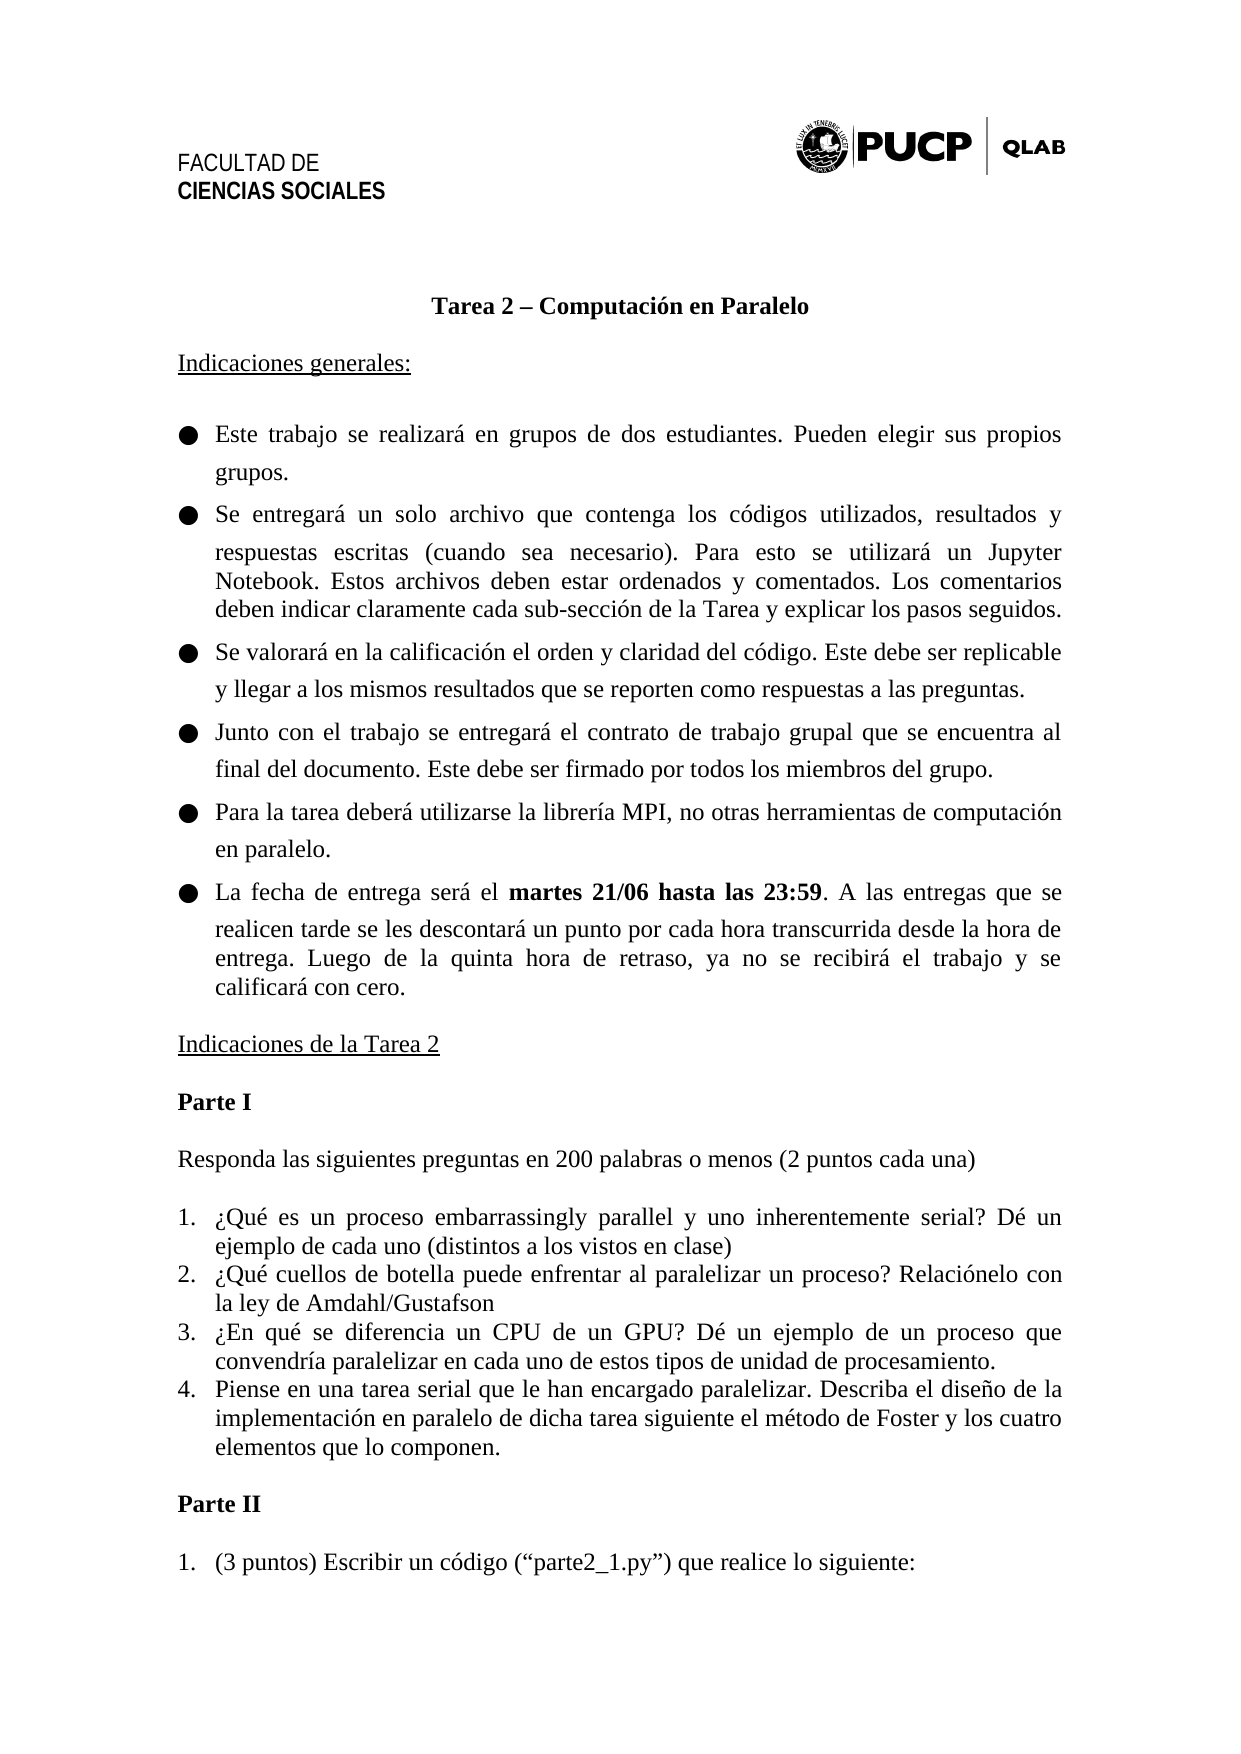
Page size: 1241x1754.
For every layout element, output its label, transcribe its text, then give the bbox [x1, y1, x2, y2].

list ¿Qué es un proceso embarrassingly parallel y uno inherentemente serial? Dé un ejemplo de cada uno (distintos a los vistos en clase) [177, 1202, 1063, 1259]
list (3 puntos) Escribir un código (“parte2_1.py”) que realice lo siguiente: [177, 1547, 1063, 1576]
list Este trabajo se realizará en grupos de dos estudiantes. Pueden elegir sus propios grupos. [177, 406, 1063, 486]
text Indicaciones generales: [177, 348, 1063, 377]
text FACULTAD DE [177, 148, 544, 176]
text Parte II [177, 1489, 1063, 1518]
list La fecha de entrega será el martes 21/06 hasta las 23:59. A las entregas que se realicen tarde se les descontará un punto por cada hora transcurrida desde la hora de entrega. Luego de la quinta hora de retraso, ya no se recibirá el trabajo y se calificará con cero. [177, 863, 1063, 1001]
list Se valorará en la calificación el orden y claridad del código. Este debe ser replicable y llegar a los mismos resultados que se reporten como respuestas a las preguntas. [177, 623, 1063, 703]
list Junto con el trabajo se entregará el contrato de trabajo grupal que se encuentra al final del documento. Este debe ser firmado por todos los miembros del grupo. [177, 703, 1063, 783]
text Responda las siguientes preguntas en 200 palabras o menos (2 puntos cada una) [177, 1144, 1063, 1173]
text Parte I [177, 1087, 1063, 1116]
text CIENCIAS SOCIALES [177, 176, 544, 205]
list ¿En qué se diferencia un CPU de un GPU? Dé un ejemplo de un proceso que convendría paralelizar en cada uno de estos tipos de unidad de procesamiento. [177, 1317, 1063, 1374]
list Se entregará un solo archivo que contenga los códigos utilizados, resultados y respuestas escritas (cuando sea necesario). Para esto se utilizará un Jupyter Notebook. Estos archivos deben estar ordenados y comentados. Los comentarios deben indicar claramente cada sub-sección de la Tarea y explicar los pasos seguidos. [177, 486, 1063, 623]
list Para la tarea deberá utilizarse la librería MPI, no otras herramientas de computación en paralelo. [177, 783, 1063, 863]
list Piense en una tarea serial que le han encargado paralelizar. Describa el diseño de la implementación en paralelo de dicha tarea siguiente el método de Foster y los cuatro elementos que lo componen. [177, 1374, 1063, 1461]
list ¿Qué cuellos de botella puede enfrentar al paralelizar un proceso? Relaciónelo con la ley de Amdahl/Gustafson [177, 1259, 1063, 1317]
text Indicaciones de la Tarea 2 [177, 1029, 1063, 1058]
text Tarea 2 – Computación en Paralelo [177, 291, 1063, 319]
picture [796, 117, 1103, 175]
